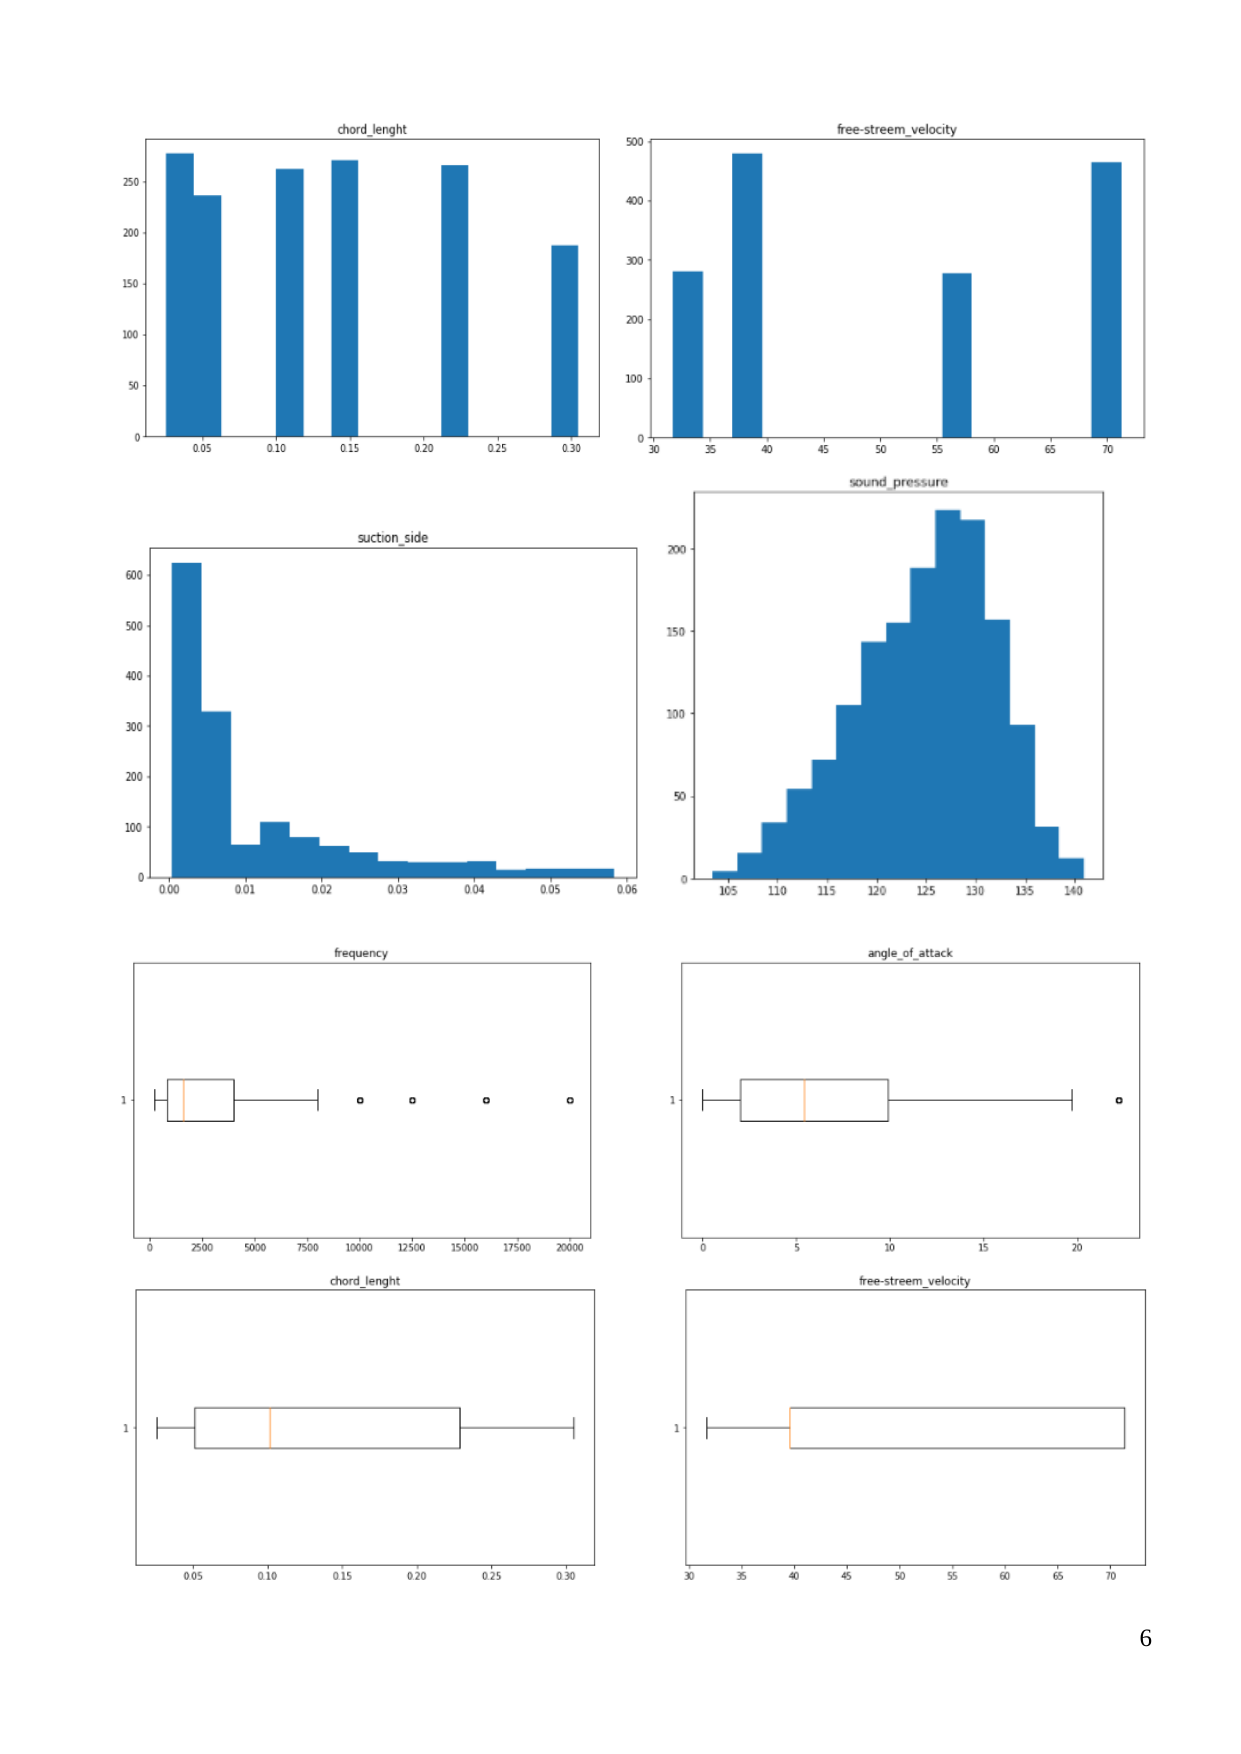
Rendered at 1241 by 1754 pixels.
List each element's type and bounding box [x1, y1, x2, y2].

picture [118, 118, 602, 459]
picture [620, 118, 1148, 459]
picture [117, 943, 1152, 1260]
picture [118, 526, 642, 906]
picture [664, 474, 1109, 903]
picture [118, 1273, 1152, 1587]
